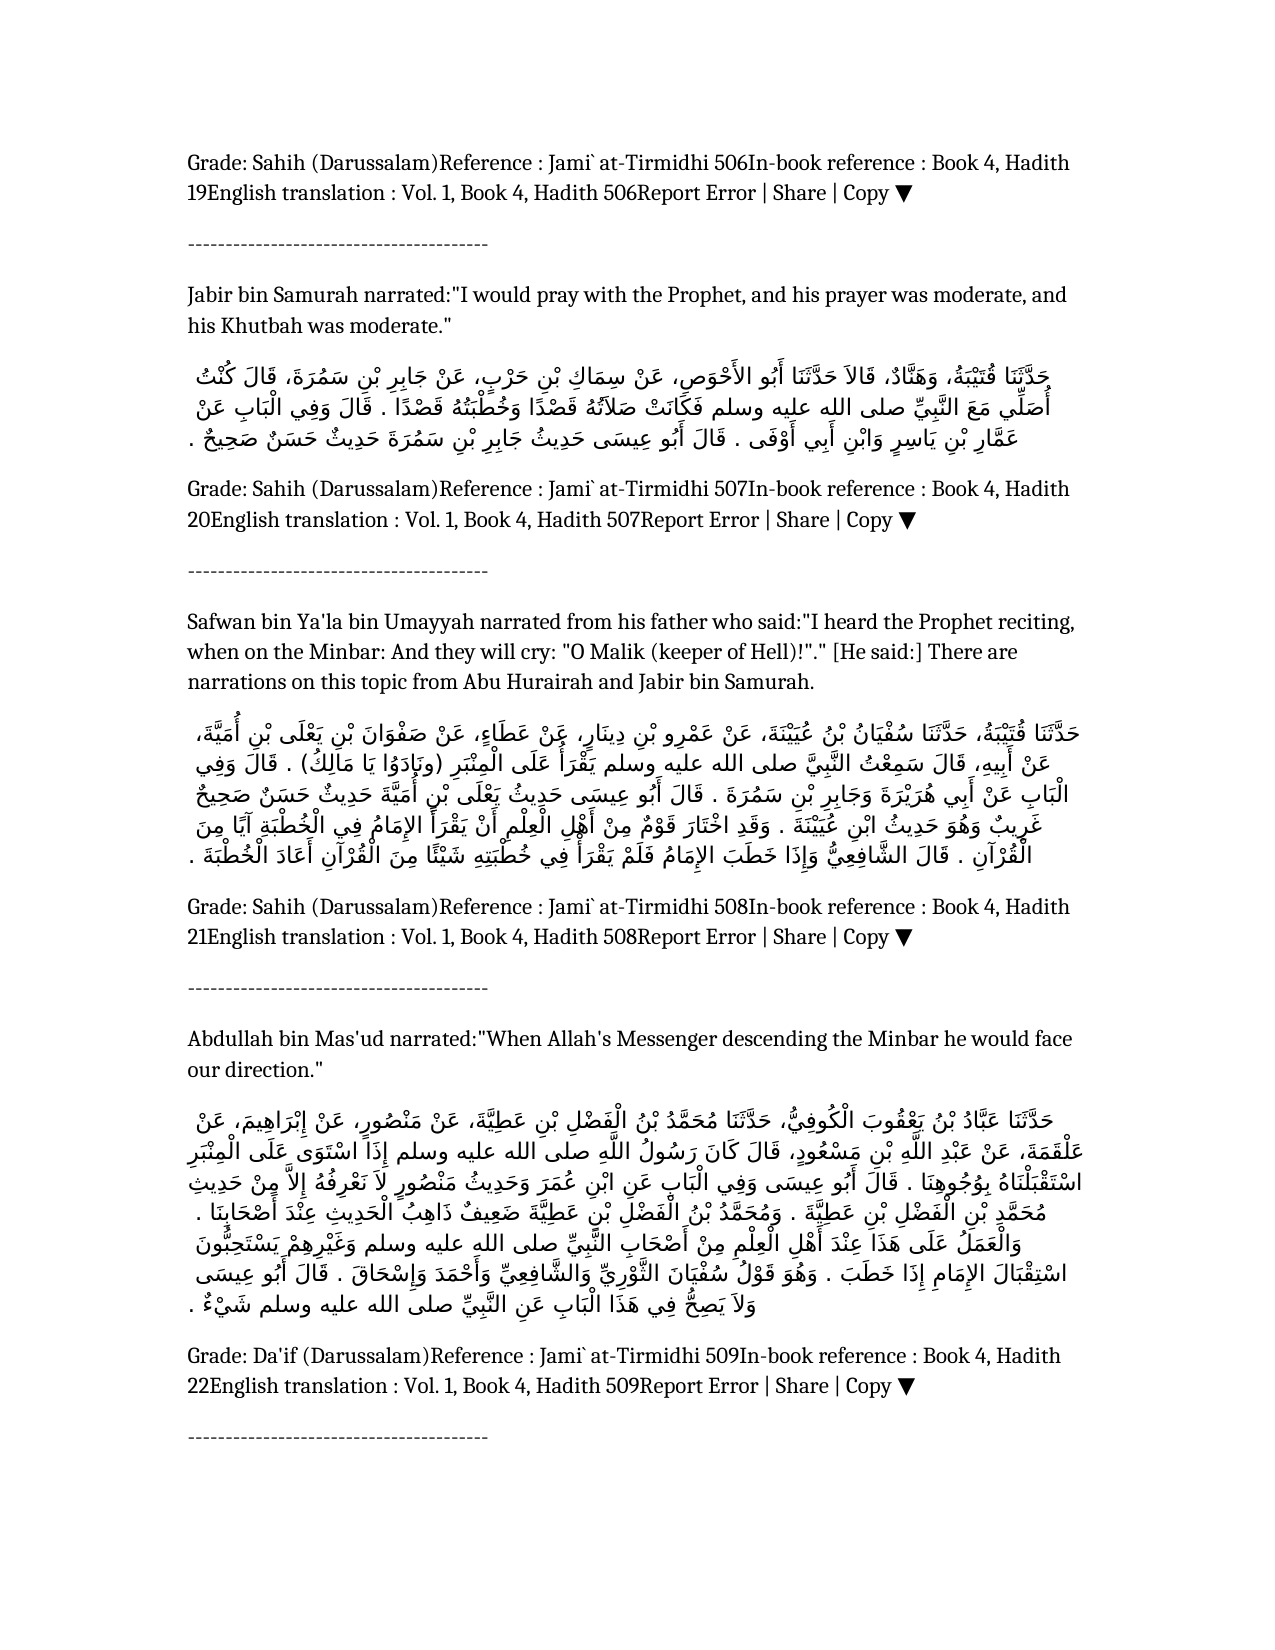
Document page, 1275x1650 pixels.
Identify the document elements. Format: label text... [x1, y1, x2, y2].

text ---------------------------------------- [187, 231, 1087, 258]
text Abdullah bin Mas'ud narrated:"When Allah's Messenger descending the Minbar he would face our direction." [187, 1026, 1087, 1083]
text حَدَّثَنَا قُتَيْبَةُ، حَدَّثَنَا سُفْيَانُ بْنُ عُيَيْنَةَ، عَنْ عَمْرِو بْنِ دِينَارٍ، عَنْ عَطَاءٍ، عَنْ صَفْوَانَ بْنِ يَعْلَى بْنِ أُمَيَّةَ، عَنْ أَبِيهِ، قَالَ سَمِعْتُ النَّبِيَّ صلى الله عليه وسلم يَقْرَأُ عَلَى الْمِنْبَرِ ‏(‏ونَادَوُا يَا مَالِكُ‏)‏ ‏.‏ قَالَ وَفِي الْبَابِ عَنْ أَبِي هُرَيْرَةَ وَجَابِرِ بْنِ سَمُرَةَ ‏.‏ قَالَ أَبُو عِيسَى حَدِيثُ يَعْلَى بْنِ أُمَيَّةَ حَدِيثٌ حَسَنٌ صَحِيحٌ غَرِيبٌ وَهُوَ حَدِيثُ ابْنِ عُيَيْنَةَ ‏.‏ وَقَدِ اخْتَارَ قَوْمٌ مِنْ أَهْلِ الْعِلْمِ أَنْ يَقْرَأَ الإِمَامُ فِي الْخُطْبَةِ آيًا مِنَ الْقُرْآنِ ‏.‏ قَالَ الشَّافِعِيُّ وَإِذَا خَطَبَ الإِمَامُ فَلَمْ يَقْرَأْ فِي خُطْبَتِهِ شَيْئًا مِنَ الْقُرْآنِ أَعَادَ الْخُطْبَةَ ‏.‏ [187, 720, 1087, 869]
text Safwan bin Ya'la bin Umayyah narrated from his father who said:"I heard the Prophet reciting, when on the Minbar: And they will cry: "O Malik (keeper of Hell)!"." [He said:] There are narrations on this topic from Abu Hurairah and Jabir bin Samurah. [187, 608, 1087, 695]
text ---------------------------------------- [187, 1424, 1087, 1450]
text ---------------------------------------- [187, 557, 1087, 584]
text ---------------------------------------- [187, 975, 1087, 1002]
text Grade: Sahih (Darussalam)Reference : Jami` at-Tirmidhi 508In-book reference : Book 4, Hadith 21English translation : Vol. 1, Book 4, Hadith 508Report Error | Share | Copy ▼ [187, 894, 1087, 951]
text Grade: Sahih (Darussalam)Reference : Jami` at-Tirmidhi 506In-book reference : Book 4, Hadith 19English translation : Vol. 1, Book 4, Hadith 506Report Error | Share | Copy ▼ [187, 150, 1087, 207]
text حَدَّثَنَا عَبَّادُ بْنُ يَعْقُوبَ الْكُوفِيُّ، حَدَّثَنَا مُحَمَّدُ بْنُ الْفَضْلِ بْنِ عَطِيَّةَ، عَنْ مَنْصُورٍ، عَنْ إِبْرَاهِيمَ، عَنْ عَلْقَمَةَ، عَنْ عَبْدِ اللَّهِ بْنِ مَسْعُودٍ، قَالَ كَانَ رَسُولُ اللَّهِ صلى الله عليه وسلم إِذَا اسْتَوَى عَلَى الْمِنْبَرِ اسْتَقْبَلْنَاهُ بِوُجُوهِنَا ‏.‏ قَالَ أَبُو عِيسَى وَفِي الْبَابِ عَنِ ابْنِ عُمَرَ وَحَدِيثُ مَنْصُورٍ لاَ نَعْرِفُهُ إِلاَّ مِنْ حَدِيثِ مُحَمَّدِ بْنِ الْفَضْلِ بْنِ عَطِيَّةَ ‏.‏ وَمُحَمَّدُ بْنُ الْفَضْلِ بْنِ عَطِيَّةَ ضَعِيفٌ ذَاهِبُ الْحَدِيثِ عِنْدَ أَصْحَابِنَا ‏.‏ وَالْعَمَلُ عَلَى هَذَا عِنْدَ أَهْلِ الْعِلْمِ مِنْ أَصْحَابِ النَّبِيِّ صلى الله عليه وسلم وَغَيْرِهِمْ يَسْتَحِبُّونَ اسْتِقْبَالَ الإِمَامِ إِذَا خَطَبَ ‏.‏ وَهُوَ قَوْلُ سُفْيَانَ الثَّوْرِيِّ وَالشَّافِعِيِّ وَأَحْمَدَ وَإِسْحَاقَ ‏.‏ قَالَ أَبُو عِيسَى وَلاَ يَصِحُّ فِي هَذَا الْبَابِ عَنِ النَّبِيِّ صلى الله عليه وسلم شَيْءٌ ‏.‏ [187, 1107, 1087, 1318]
text Jabir bin Samurah narrated:"I would pray with the Prophet, and his prayer was moderate, and his Khutbah was moderate." [187, 282, 1087, 339]
text Grade: Da'if (Darussalam)Reference : Jami` at-Tirmidhi 509In-book reference : Book 4, Hadith 22English translation : Vol. 1, Book 4, Hadith 509Report Error | Share | Copy ▼ [187, 1343, 1087, 1399]
text Grade: Sahih (Darussalam)Reference : Jami` at-Tirmidhi 507In-book reference : Book 4, Hadith 20English translation : Vol. 1, Book 4, Hadith 507Report Error | Share | Copy ▼ [187, 476, 1087, 533]
text حَدَّثَنَا قُتَيْبَةُ، وَهَنَّادٌ، قَالاَ حَدَّثَنَا أَبُو الأَحْوَصِ، عَنْ سِمَاكِ بْنِ حَرْبٍ، عَنْ جَابِرِ بْنِ سَمُرَةَ، قَالَ كُنْتُ أُصَلِّي مَعَ النَّبِيِّ صلى الله عليه وسلم فَكَانَتْ صَلاَتُهُ قَصْدًا وَخُطْبَتُهُ قَصْدًا ‏.‏ قَالَ وَفِي الْبَابِ عَنْ عَمَّارِ بْنِ يَاسِرٍ وَابْنِ أَبِي أَوْفَى ‏.‏ قَالَ أَبُو عِيسَى حَدِيثُ جَابِرِ بْنِ سَمُرَةَ حَدِيثٌ حَسَنٌ صَحِيحٌ ‏.‏ [187, 363, 1087, 451]
